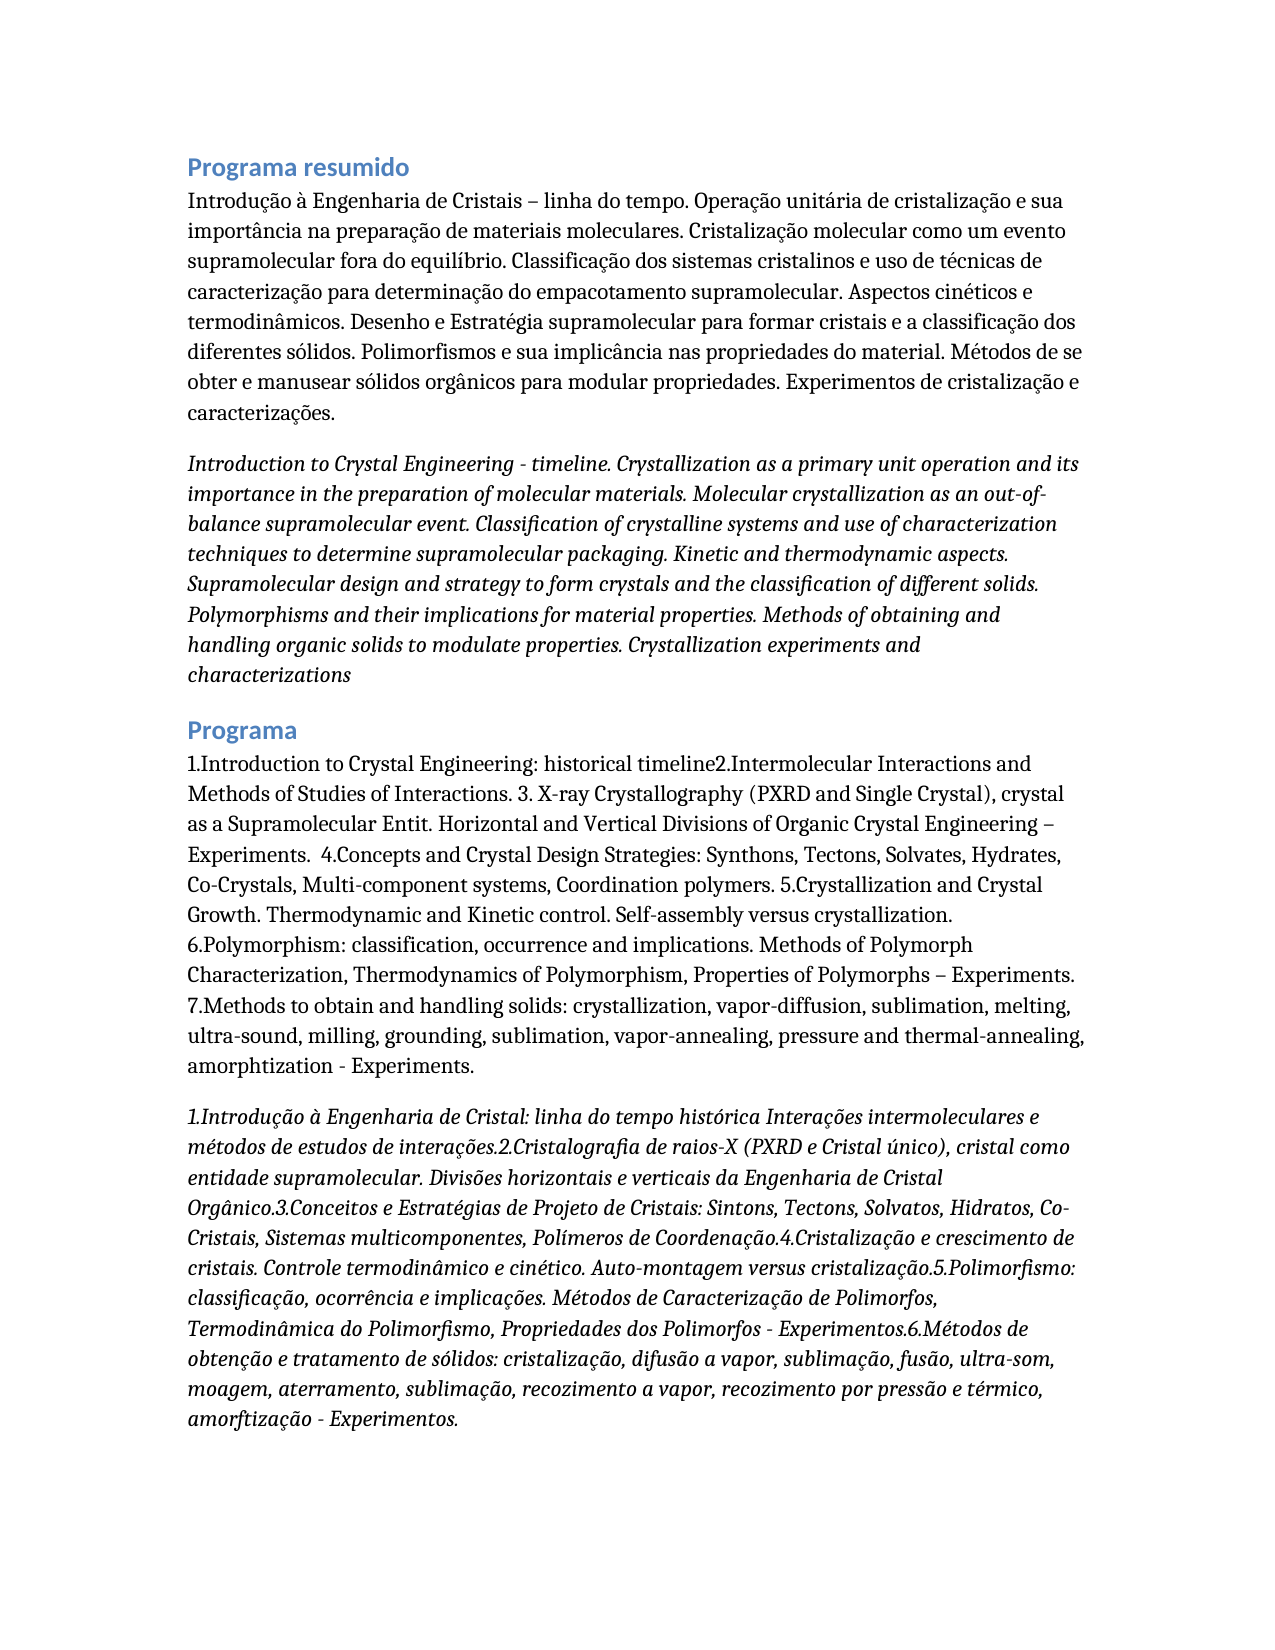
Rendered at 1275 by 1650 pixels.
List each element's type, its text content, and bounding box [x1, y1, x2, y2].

text 1.Introduction to Crystal Engineering: historical timeline2.Intermolecular Interactions and Methods of Studies of Interactions. 3. X-ray Crystallography (PXRD and Single Crystal), crystal as a Supramolecular Entit. Horizontal and Vertical Divisions of Organic Crystal Engineering – Experiments. 4.Concepts and Crystal Design Strategies: Synthons, Tectons, Solvates, Hydrates, Co-Crystals, Multi-component systems, Coordination polymers. 5.Crystallization and Crystal Growth. Thermodynamic and Kinetic control. Self-assembly versus crystallization. 6.Polymorphism: classification, occurrence and implications. Methods of Polymorph Characterization, Thermodynamics of Polymorphism, Properties of Polymorphs – Experiments. 7.Methods to obtain and handling solids: crystallization, vapor-diffusion, sublimation, melting, ultra-sound, milling, grounding, sublimation, vapor-annealing, pressure and thermal-annealing, amorphtization - Experiments. [187, 751, 1087, 1079]
subtitle Programa [187, 713, 1087, 746]
text Introduction to Crystal Engineering - timeline. Crystallization as a primary unit operation and its importance in the preparation of molecular materials. Molecular crystallization as an out-of-balance supramolecular event. Classification of crystalline systems and use of characterization techniques to determine supramolecular packaging. Kinetic and thermodynamic aspects. Supramolecular design and strategy to form crystals and the classification of different solids. Polymorphisms and their implications for material properties. Methods of obtaining and handling organic solids to modulate properties. Crystallization experiments and characterizations [187, 450, 1087, 688]
text Introdução à Engenharia de Cristais – linha do tempo. Operação unitária de cristalização e sua importância na preparação de materiais moleculares. Cristalização molecular como um evento supramolecular fora do equilíbrio. Classificação dos sistemas cristalinos e uso de técnicas de caracterização para determinação do empacotamento supramolecular. Aspectos cinéticos e termodinâmicos. Desenho e Estratégia supramolecular para formar cristais e a classificação dos diferentes sólidos. Polimorfismos e sua implicância nas propriedades do material. Métodos de se obter e manusear sólidos orgânicos para modular propriedades. Experimentos de cristalização e caracterizações. [187, 188, 1087, 426]
subtitle Programa resumido [187, 150, 1087, 183]
